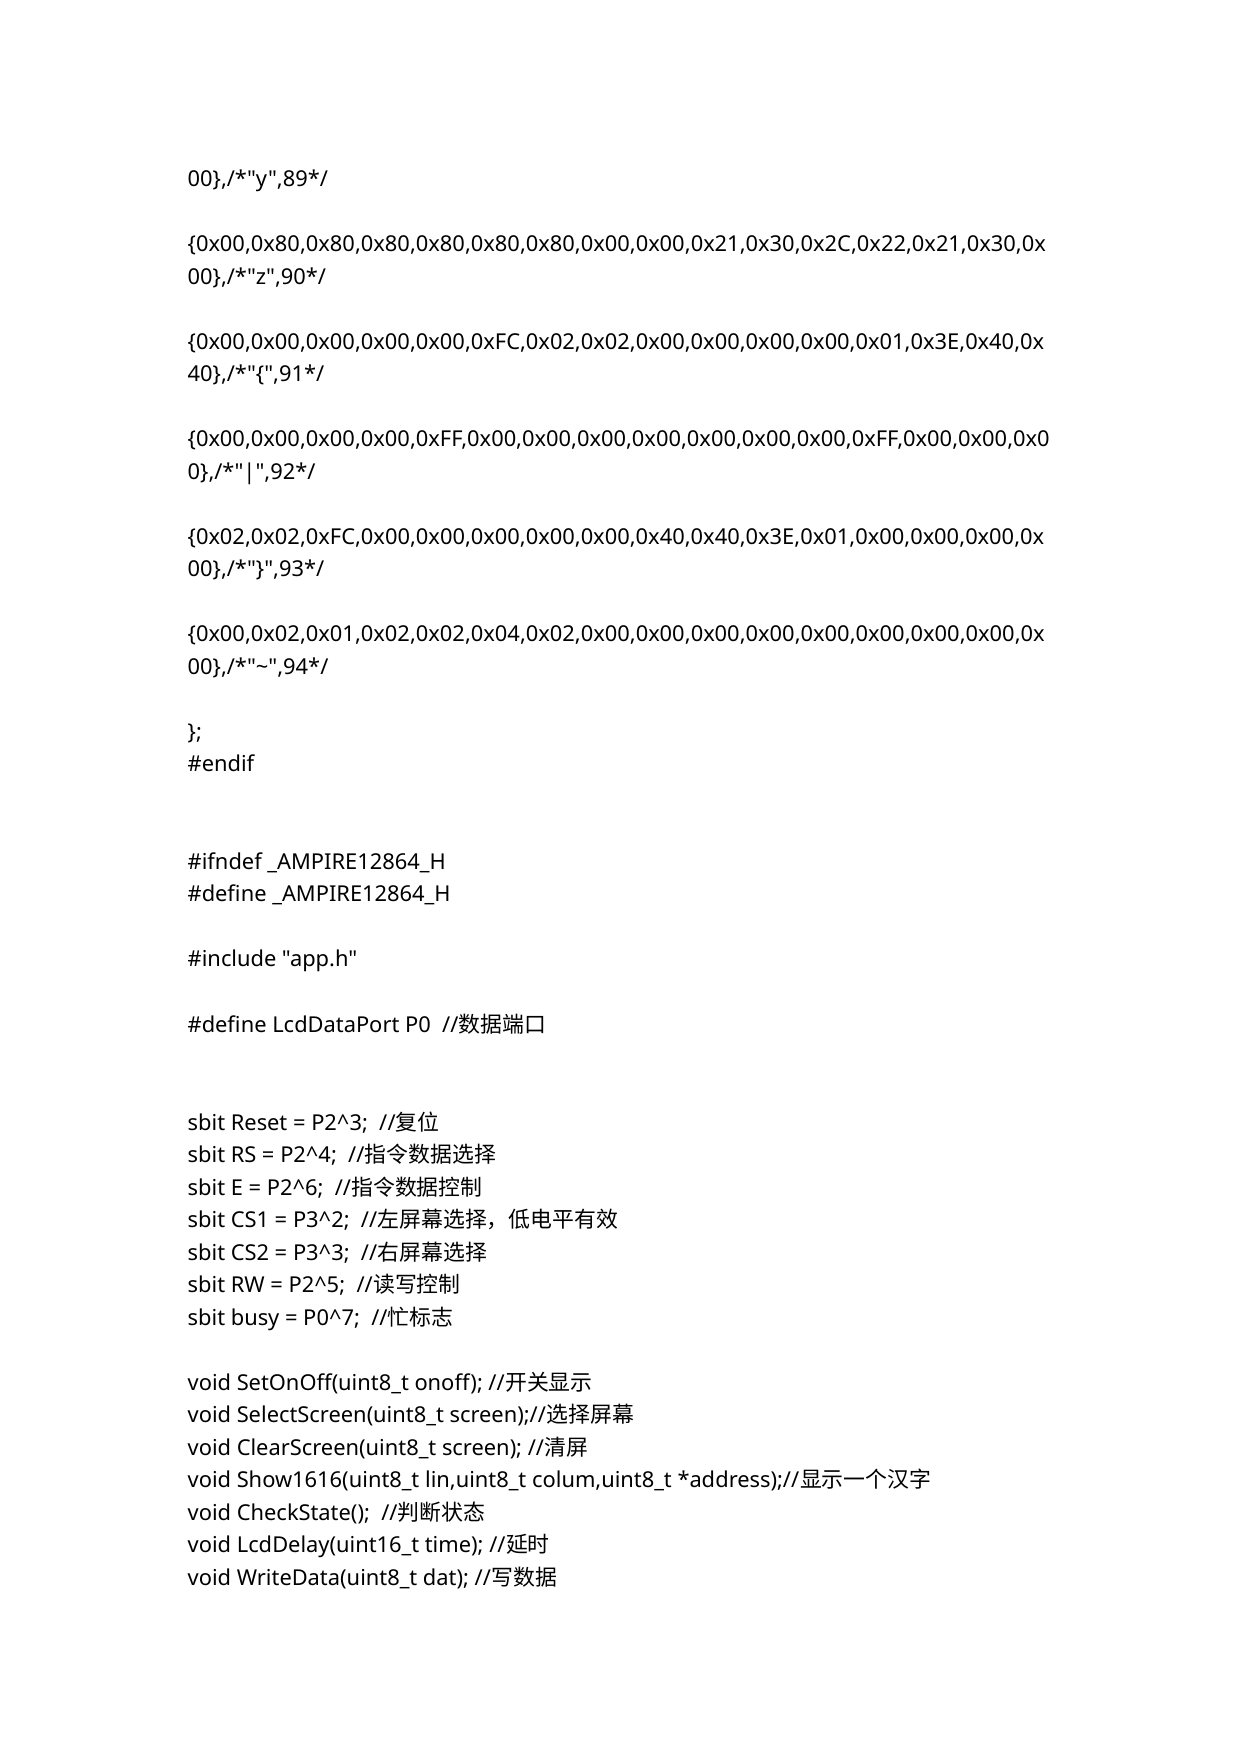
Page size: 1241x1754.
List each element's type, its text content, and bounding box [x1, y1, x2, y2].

text sbit E = P2^6; //指令数据控制 [187, 1169, 1053, 1202]
text {0x00,0x80,0x80,0x80,0x80,0x80,0x80,0x00,0x00,0x21,0x30,0x2C,0x22,0x21,0x30,0x00},/*"z",90*/ [187, 227, 1053, 292]
text void SelectScreen(uint8_t screen);//选择屏幕 [187, 1397, 1053, 1429]
text void WriteData(uint8_t dat); //写数据 [187, 1559, 1053, 1592]
text void LcdDelay(uint16_t time); //延时 [187, 1527, 1053, 1559]
text void CheckState(); //判断状态 [187, 1494, 1053, 1527]
text sbit busy = P0^7; //忙标志 [187, 1299, 1053, 1332]
text void Show1616(uint8_t lin,uint8_t colum,uint8_t *address);//显示一个汉字 [187, 1462, 1053, 1494]
text }; [187, 714, 1053, 747]
text sbit Reset = P2^3; //复位 [187, 1104, 1053, 1137]
text void SetOnOff(uint8_t onoff); //开关显示 [187, 1364, 1053, 1397]
text sbit RW = P2^5; //读写控制 [187, 1267, 1053, 1299]
text sbit CS1 = P3^2; //左屏幕选择，低电平有效 [187, 1202, 1053, 1234]
text void ClearScreen(uint8_t screen); //清屏 [187, 1429, 1053, 1462]
text sbit RS = P2^4; //指令数据选择 [187, 1137, 1053, 1169]
text #define LcdDataPort P0 //数据端口 [187, 1007, 1053, 1039]
text {0x00,0x00,0x00,0x00,0xFF,0x00,0x00,0x00,0x00,0x00,0x00,0x00,0xFF,0x00,0x00,0x00},/*"|",92*/ [187, 422, 1053, 487]
text {0x00,0x00,0x00,0x00,0x00,0xFC,0x02,0x02,0x00,0x00,0x00,0x00,0x01,0x3E,0x40,0x40},/*"{",91*/ [187, 324, 1053, 389]
text #include "app.h" [187, 942, 1053, 974]
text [187, 162, 1053, 194]
text #ifndef _AMPIRE12864_H [187, 844, 1053, 877]
text #define _AMPIRE12864_H [187, 877, 1053, 909]
text {0x00,0x02,0x01,0x02,0x02,0x04,0x02,0x00,0x00,0x00,0x00,0x00,0x00,0x00,0x00,0x00},/*"~",94*/ [187, 617, 1053, 682]
text #endif [187, 747, 1053, 779]
text sbit CS2 = P3^3; //右屏幕选择 [187, 1234, 1053, 1267]
text {0x02,0x02,0xFC,0x00,0x00,0x00,0x00,0x00,0x40,0x40,0x3E,0x01,0x00,0x00,0x00,0x00},/*"}",93*/ [187, 519, 1053, 584]
